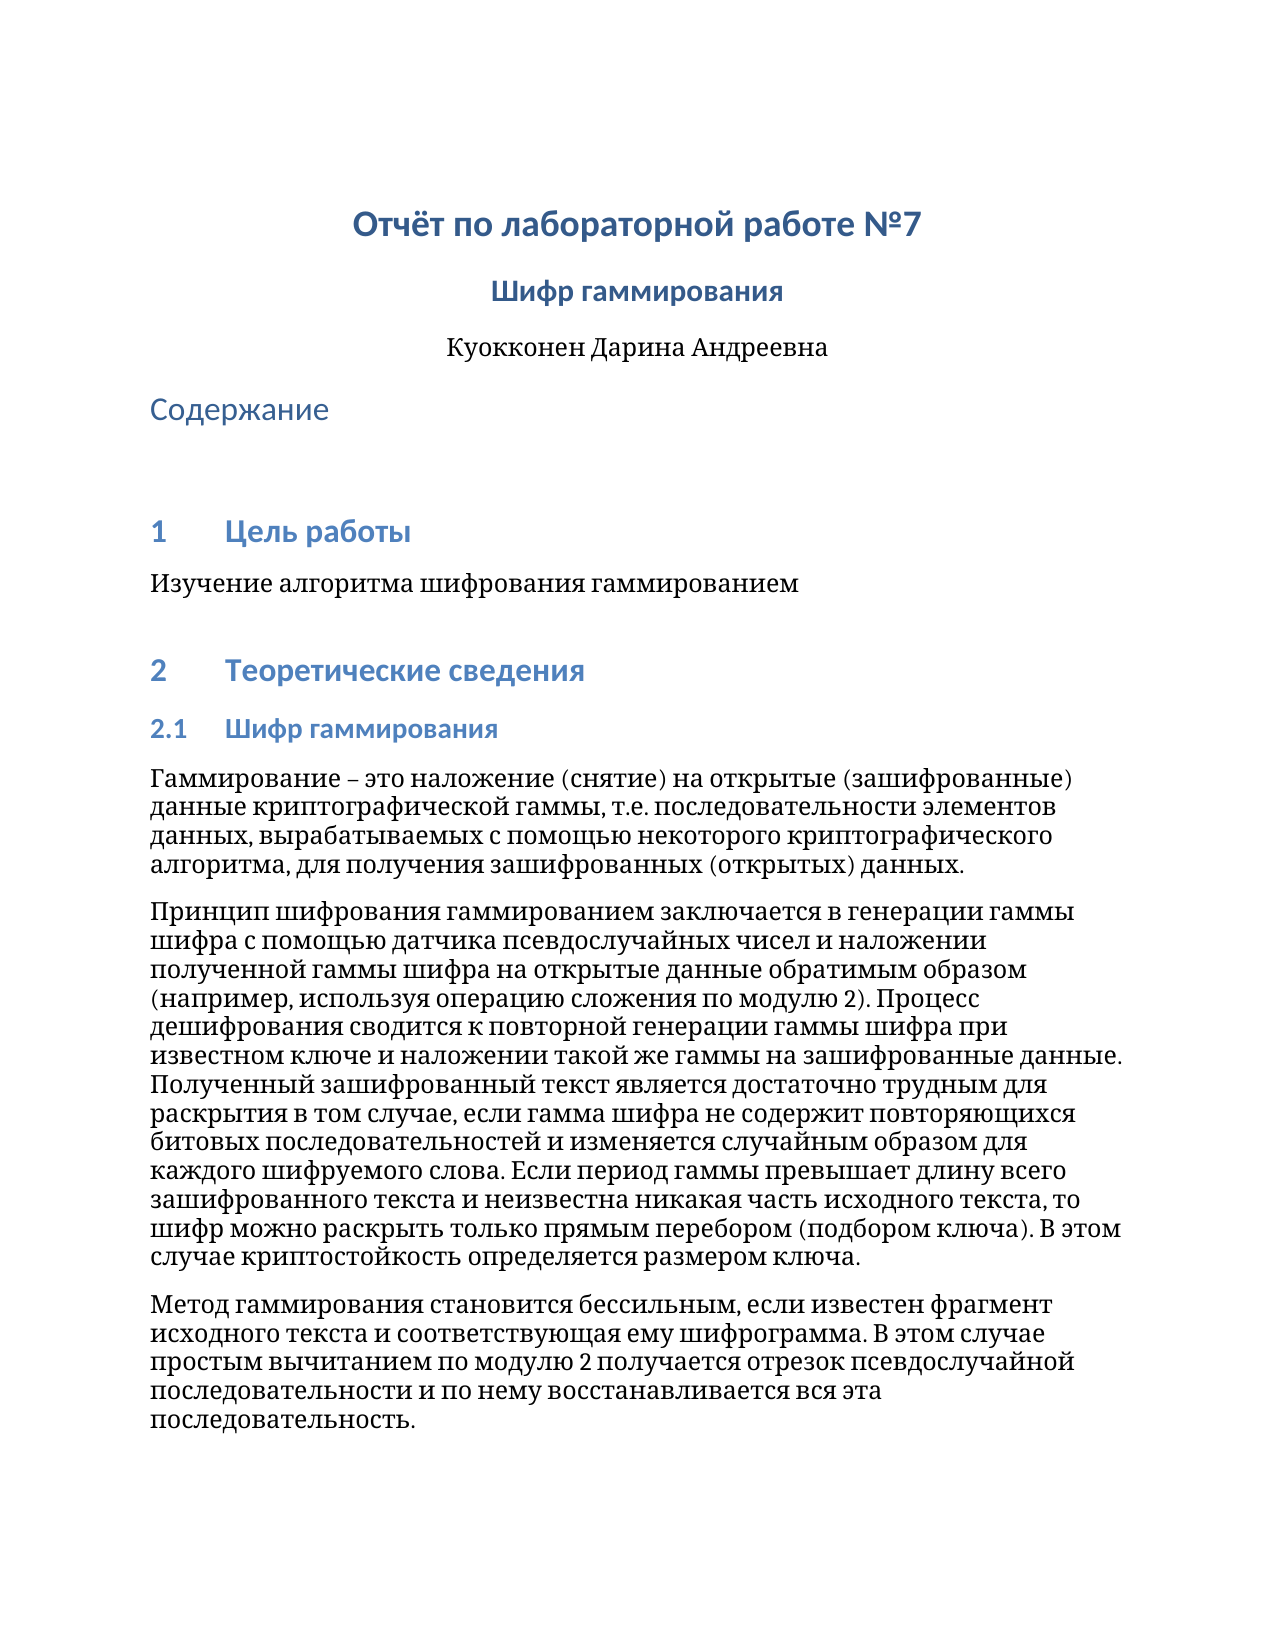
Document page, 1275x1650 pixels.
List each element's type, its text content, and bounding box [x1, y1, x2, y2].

text Метод гаммирования становится бессильным, если известен фрагмент исходного текста и соответствующая ему шифрограмма. В этом случае простым вычитанием по модулю 2 получается отрезок псевдослучайной последовательности и по нему восстанавливается вся эта последовательность. [150, 1291, 1125, 1434]
text Куокконен Дарина Андреевна [150, 334, 1125, 363]
subtitle Шифр гаммирования [150, 271, 1125, 309]
text Гаммирование – это наложение (снятие) на открытые (зашифрованные) данные криптографической гаммы, т.е. последовательности элементов данных, вырабатываемых с помощью некоторого криптографического алгоритма, для получения зашифрованных (открытых) данных. [150, 764, 1125, 879]
subtitle 2.1 Шифр гаммирования [150, 710, 1125, 746]
text Принцип шифрования гаммированием заключается в генерации гаммы шифра с помощью датчика псевдослучайных чисел и наложении полученной гаммы шифра на открытые данные обратимым образом (например, используя операцию сложения по модулю 2). Процесс дешифрования сводится к повторной генерации гаммы шифра при известном ключе и наложении такой же гаммы на зашифрованные данные. Полученный зашифрованный текст является достаточно трудным для раскрытия в том случае, если гамма шифра не содержит повторяющихся битовых последовательностей и изменяется случайным образом для каждого шифруемого слова. Если период гаммы превышает длину всего зашифрованного текста и неизвестна никакая часть исходного текста, то шифр можно раскрыть только прямым перебором (подбором ключа). В этом случае криптостойкость определяется размером ключа. [150, 898, 1125, 1272]
title Отчёт по лабораторной работе №7 [150, 200, 1125, 246]
text Изучение алгоритма шифрования гаммированием [150, 570, 1125, 599]
subtitle 2 Теоретические сведения [150, 649, 1125, 689]
subtitle 1 Цель работы [150, 510, 1125, 551]
